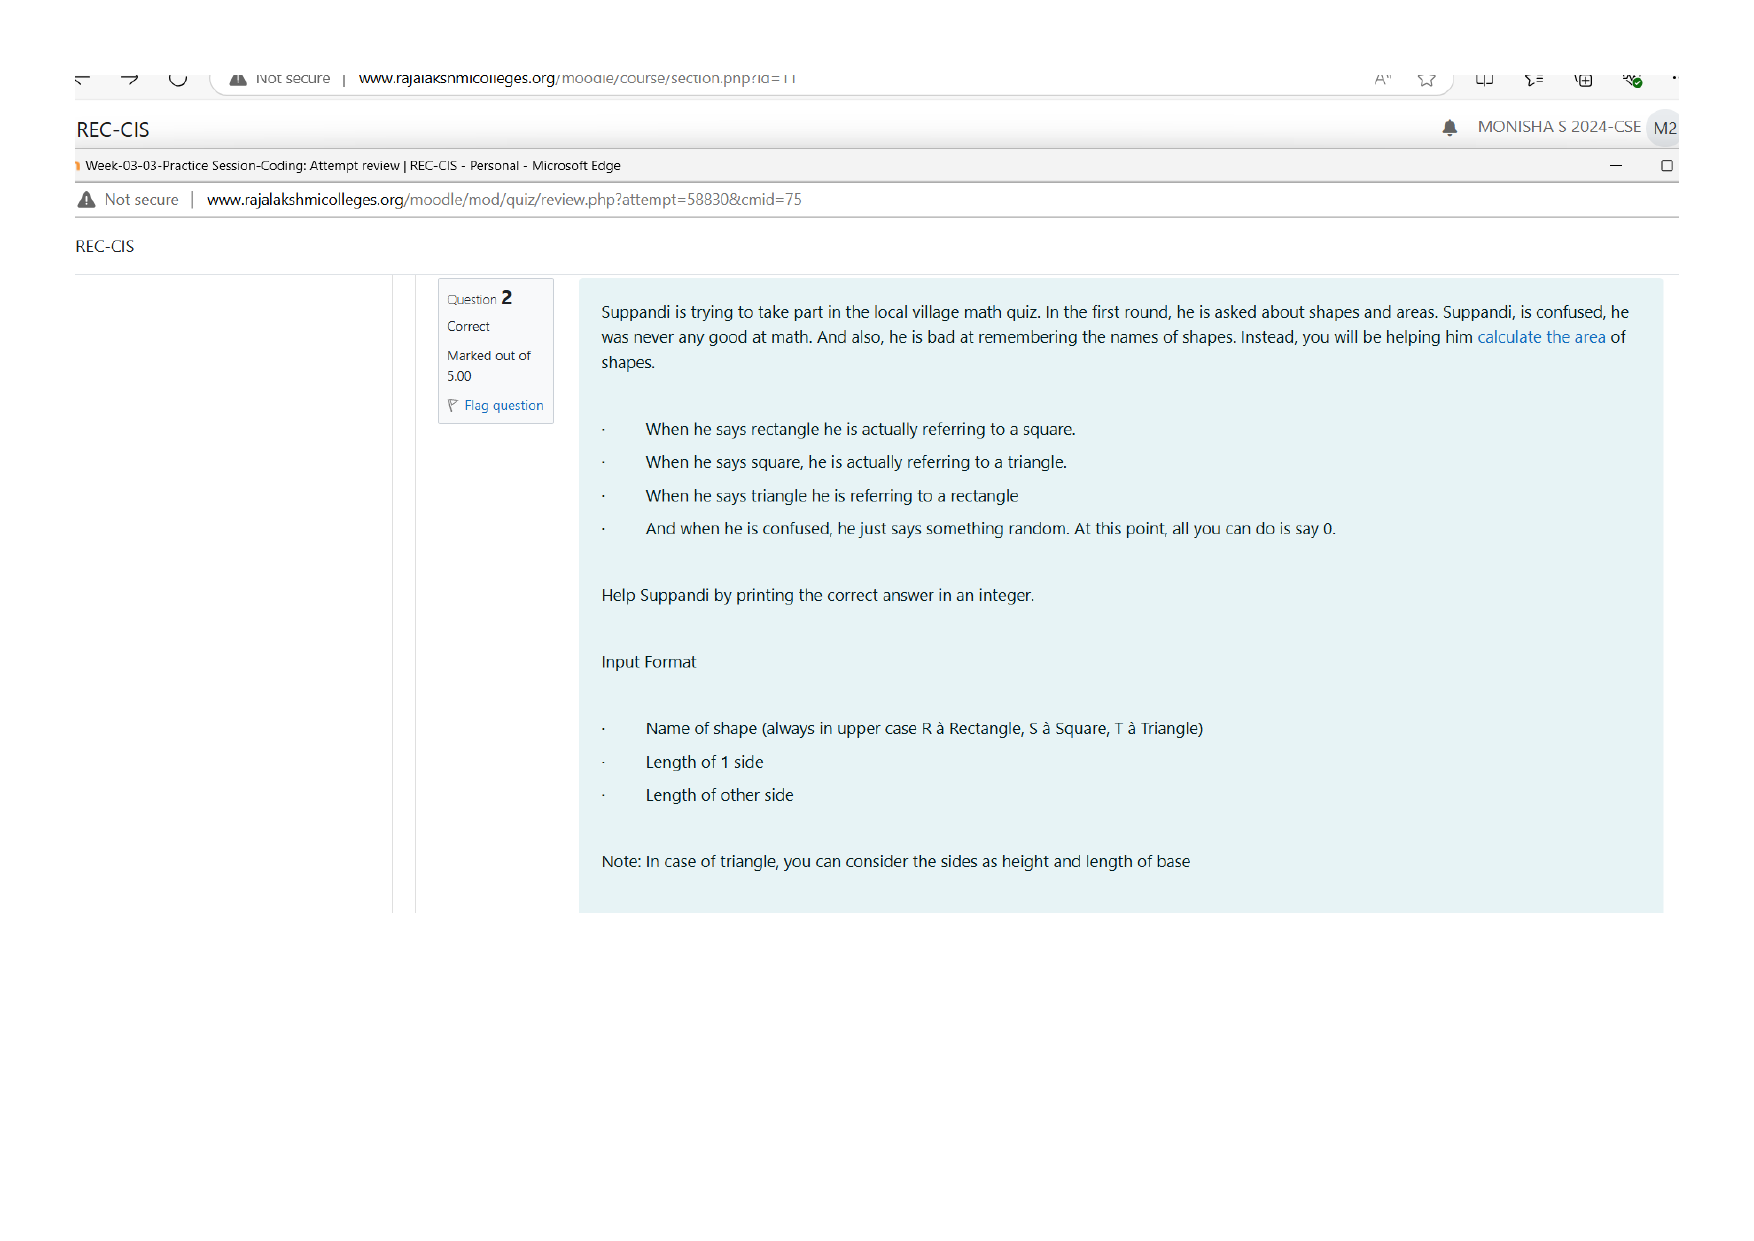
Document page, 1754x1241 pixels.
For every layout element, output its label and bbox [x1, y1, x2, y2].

picture [75, 75, 1679, 913]
